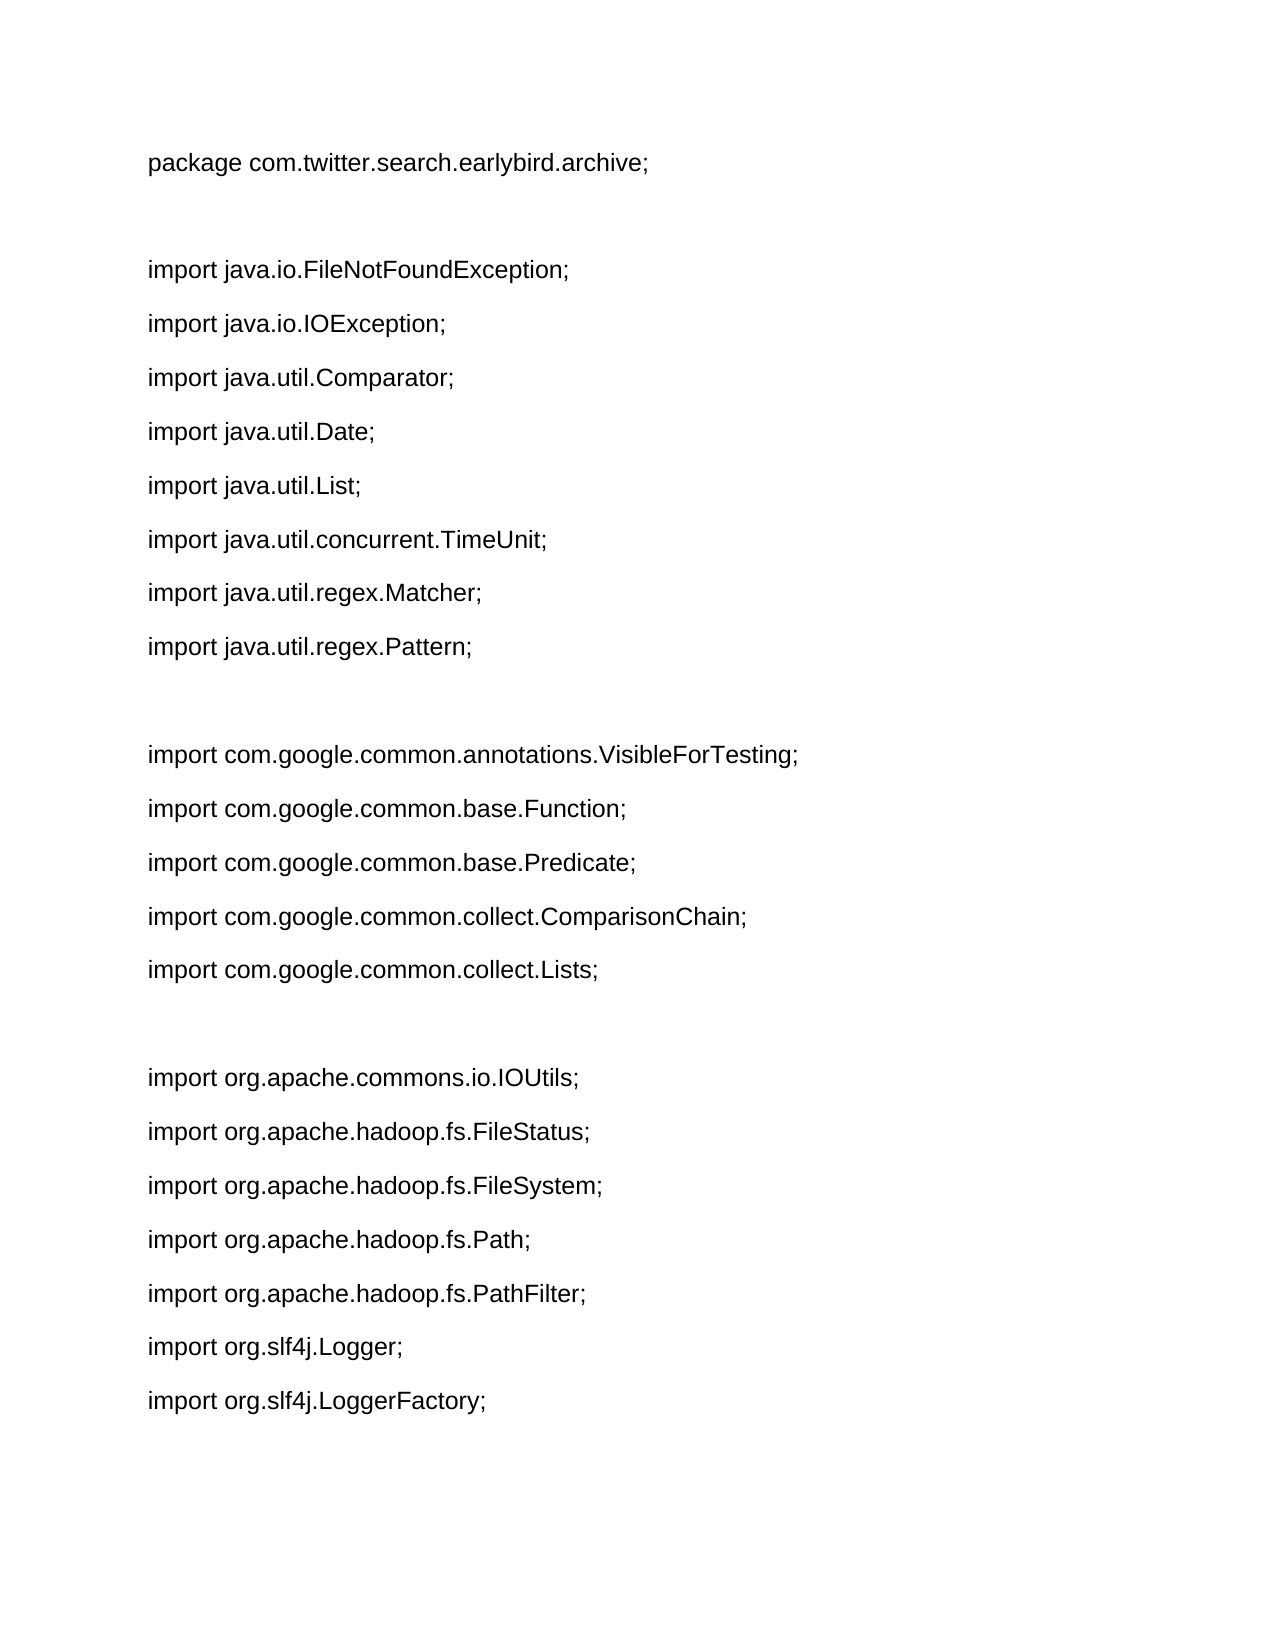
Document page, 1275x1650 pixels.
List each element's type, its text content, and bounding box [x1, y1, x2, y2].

text import com.google.common.collect.ComparisonChain; [148, 902, 1127, 930]
text import com.google.common.annotations.VisibleForTesting; [148, 740, 1127, 769]
text import org.apache.hadoop.fs.Path; [148, 1225, 1127, 1253]
text import java.util.Comparator; [148, 363, 1127, 392]
text import java.io.FileNotFoundException; [148, 255, 1127, 284]
text import java.io.IOException; [148, 309, 1127, 338]
text import java.util.List; [148, 471, 1127, 499]
text import com.google.common.collect.Lists; [148, 955, 1127, 984]
text import com.google.common.base.Predicate; [148, 848, 1127, 876]
text import java.util.regex.Pattern; [148, 632, 1127, 661]
text import java.util.Date; [148, 417, 1127, 446]
text import org.slf4j.LoggerFactory; [148, 1386, 1127, 1415]
text import java.util.regex.Matcher; [148, 578, 1127, 607]
text import org.apache.hadoop.fs.FileStatus; [148, 1117, 1127, 1146]
text import java.util.concurrent.TimeUnit; [148, 524, 1127, 553]
text import com.google.common.base.Function; [148, 794, 1127, 823]
text import org.apache.commons.io.IOUtils; [148, 1063, 1127, 1092]
text import org.apache.hadoop.fs.FileSystem; [148, 1171, 1127, 1199]
text import org.apache.hadoop.fs.PathFilter; [148, 1278, 1127, 1307]
text import org.slf4j.Logger; [148, 1332, 1127, 1361]
text package com.twitter.search.earlybird.archive; [148, 148, 1127, 176]
